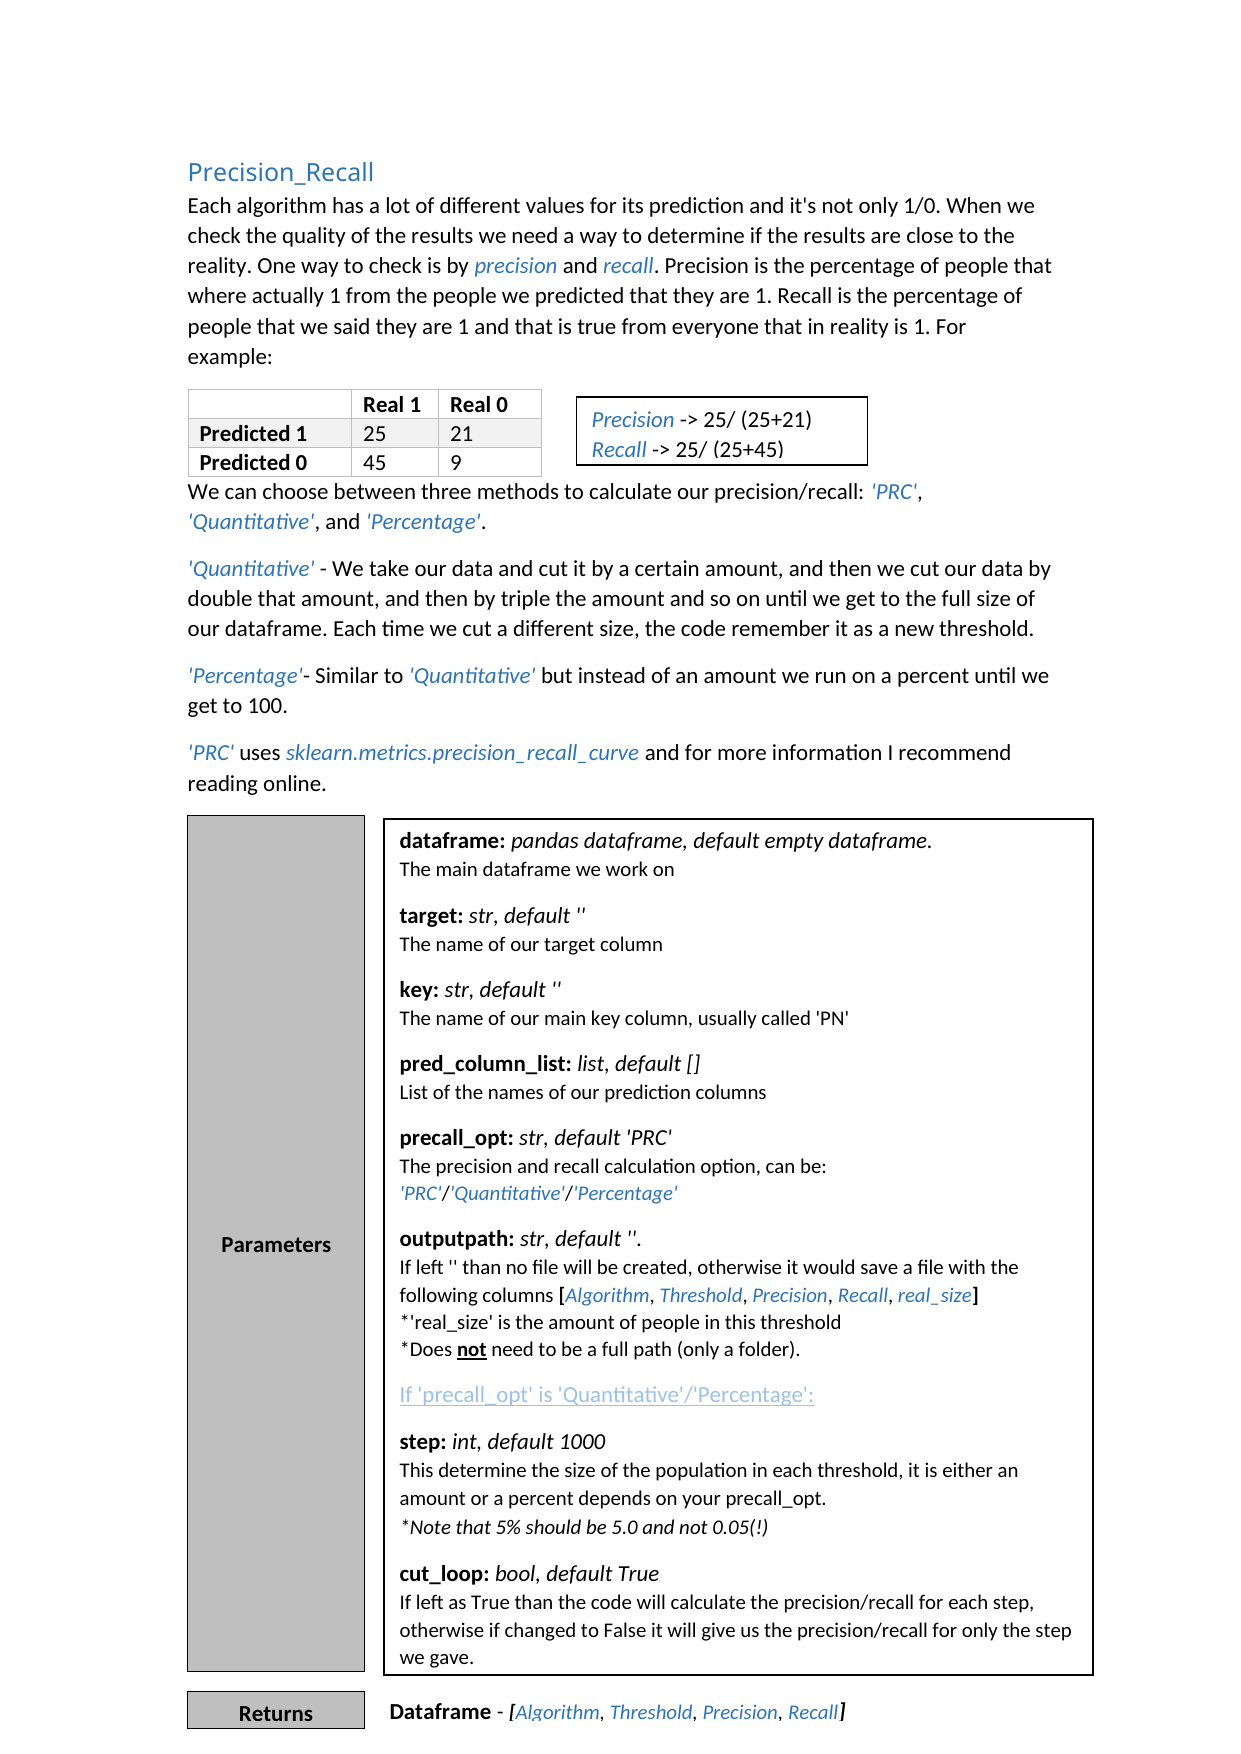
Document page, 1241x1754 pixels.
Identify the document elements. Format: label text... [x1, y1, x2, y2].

table_cell Predicted 1 [189, 419, 351, 447]
text 'Percentage'- Similar to 'Quantitative' but instead of an amount we run on a percent until we get to 100. [187, 661, 1053, 720]
table_cell 45 [352, 448, 438, 476]
table_header Real 0 [439, 390, 541, 418]
subtitle Precision_Recall [187, 154, 1053, 188]
text We can choose between three methods to calculate our precision/recall: 'PRC', 'Quantitative', and 'Percentage'. [187, 477, 1053, 535]
table_header [189, 390, 351, 418]
table_header Real 1 [352, 390, 438, 418]
text 'Quantitative' - We take our data and cut it by a certain amount, and then we cut our data by double that amount, and then by triple the amount and so on until we get to the full size of our dataframe. Each time we cut a different size, the code remember it as a new threshold. [187, 554, 1053, 643]
text Each algorithm has a lot of different values for its prediction and it's not only 1/0. When we check the quality of the results we need a way to determine if the results are close to the reality. One way to check is by precision and recall. Precision is the percentage of people that where actually 1 from the people we predicted that they are 1. Recall is the percentage of people that we said they are 1 and that is true from everyone that in reality is 1. For example: [187, 191, 1053, 370]
text 'PRC' uses sklearn.metrics.precision_recall_curve and for more information I recommend reading online. [187, 738, 1053, 797]
table_cell 21 [439, 419, 541, 447]
table_cell 25 [352, 419, 438, 447]
table_cell 9 [439, 448, 541, 476]
table_cell Predicted 0 [189, 448, 351, 476]
